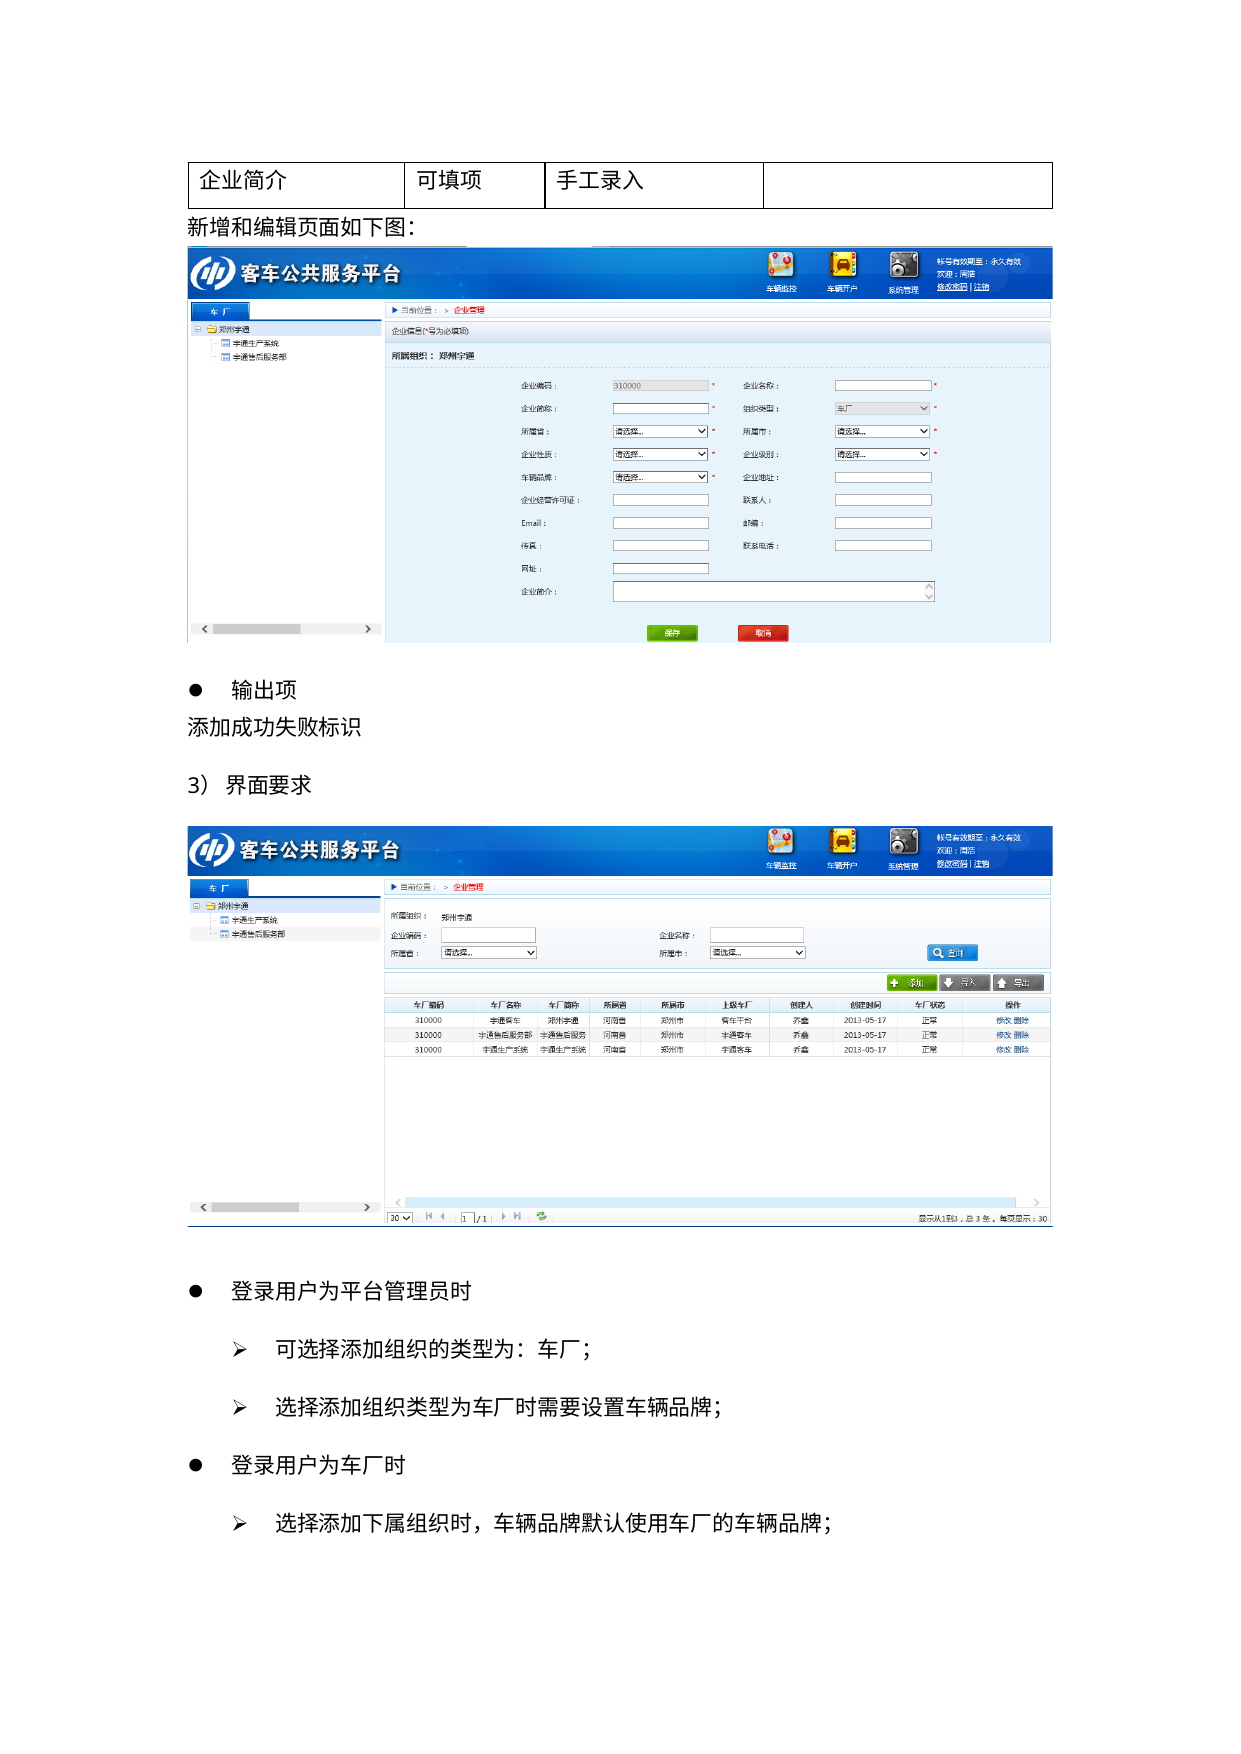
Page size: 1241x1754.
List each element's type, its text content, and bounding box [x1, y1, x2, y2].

table_cell [764, 163, 1052, 208]
list 输出项 [187, 673, 1053, 705]
picture [187, 246, 1053, 643]
list 选择添加下属组织时，车辆品牌默认使用车厂的车辆品牌； [231, 1505, 1053, 1538]
picture [187, 826, 1053, 1227]
text 新增和编辑页面如下图： [187, 209, 1053, 242]
table_cell 企业简介 [189, 163, 404, 208]
list 登录用户为车厂时 [187, 1447, 1053, 1480]
list 登录用户为平台管理员时 [187, 1273, 1053, 1306]
table_cell 可填项 [405, 163, 544, 208]
text 添加成功失败标识 [187, 710, 1053, 742]
list 选择添加组织类型为车厂时需要设置车辆品牌； [231, 1389, 1053, 1422]
list 可选择添加组织的类型为：车厂； [231, 1331, 1053, 1364]
list 界面要求 [187, 768, 1053, 800]
table_cell 手工录入 [546, 163, 763, 208]
